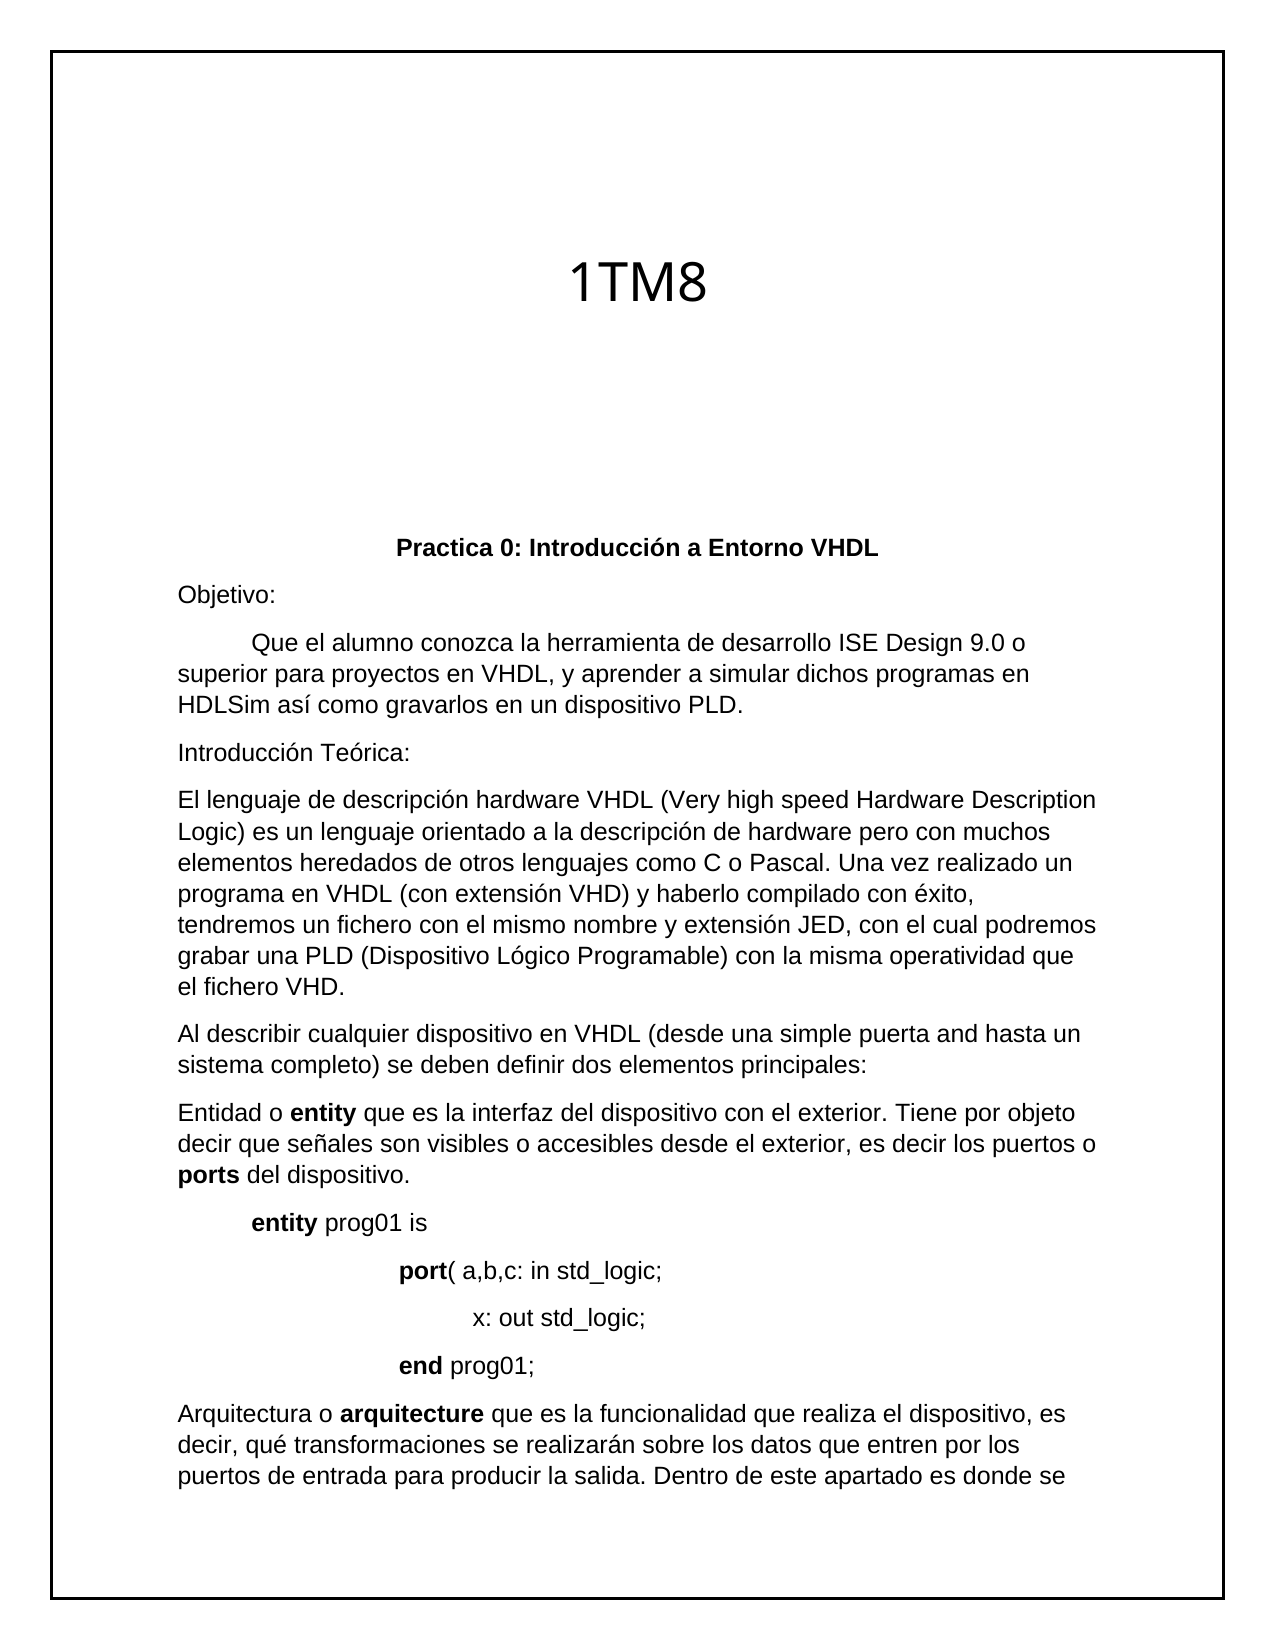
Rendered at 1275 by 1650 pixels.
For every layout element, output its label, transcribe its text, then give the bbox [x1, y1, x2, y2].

text 1TM8 [177, 244, 1098, 318]
text port( a,b,c: in std_logic; [398, 1256, 1098, 1284]
text x: out std_logic; [398, 1303, 1098, 1332]
text Practica 0: Introducción a Entorno VHDL [177, 533, 1098, 561]
text Entidad o entity que es la interfaz del dispositivo con el exterior. Tiene por objeto decir que señales son visibles o accesibles desde el exterior, es decir los puertos o ports del dispositivo. [177, 1098, 1098, 1189]
text El lenguaje de descripción hardware VHDL (Very high speed Hardware Description Logic) es un lenguaje orientado a la descripción de hardware pero con muchos elementos heredados de otros lenguajes como C o Pascal. Una vez realizado un programa en VHDL (con extensión VHD) y haberlo compilado con éxito, tendremos un fichero con el mismo nombre y extensión JED, con el cual podremos grabar una PLD (Dispositivo Lógico Programable) con la misma operatividad que el fichero VHD. [177, 786, 1098, 1001]
text Que el alumno conozca la herramienta de desarrollo ISE Design 9.0 o superior para proyectos en VHDL, y aprender a simular dichos programas en HDLSim así como gravarlos en un dispositivo PLD. [177, 628, 1098, 719]
text entity prog01 is [251, 1208, 1098, 1237]
text Introducción Teórica: [177, 738, 1098, 767]
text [177, 1399, 1098, 1490]
text end prog01; [398, 1351, 1098, 1380]
text Objetivo: [177, 580, 1098, 609]
text Al describir cualquier dispositivo en VHDL (desde una simple puerta and hasta un sistema completo) se deben definir dos elementos principales: [177, 1019, 1098, 1079]
